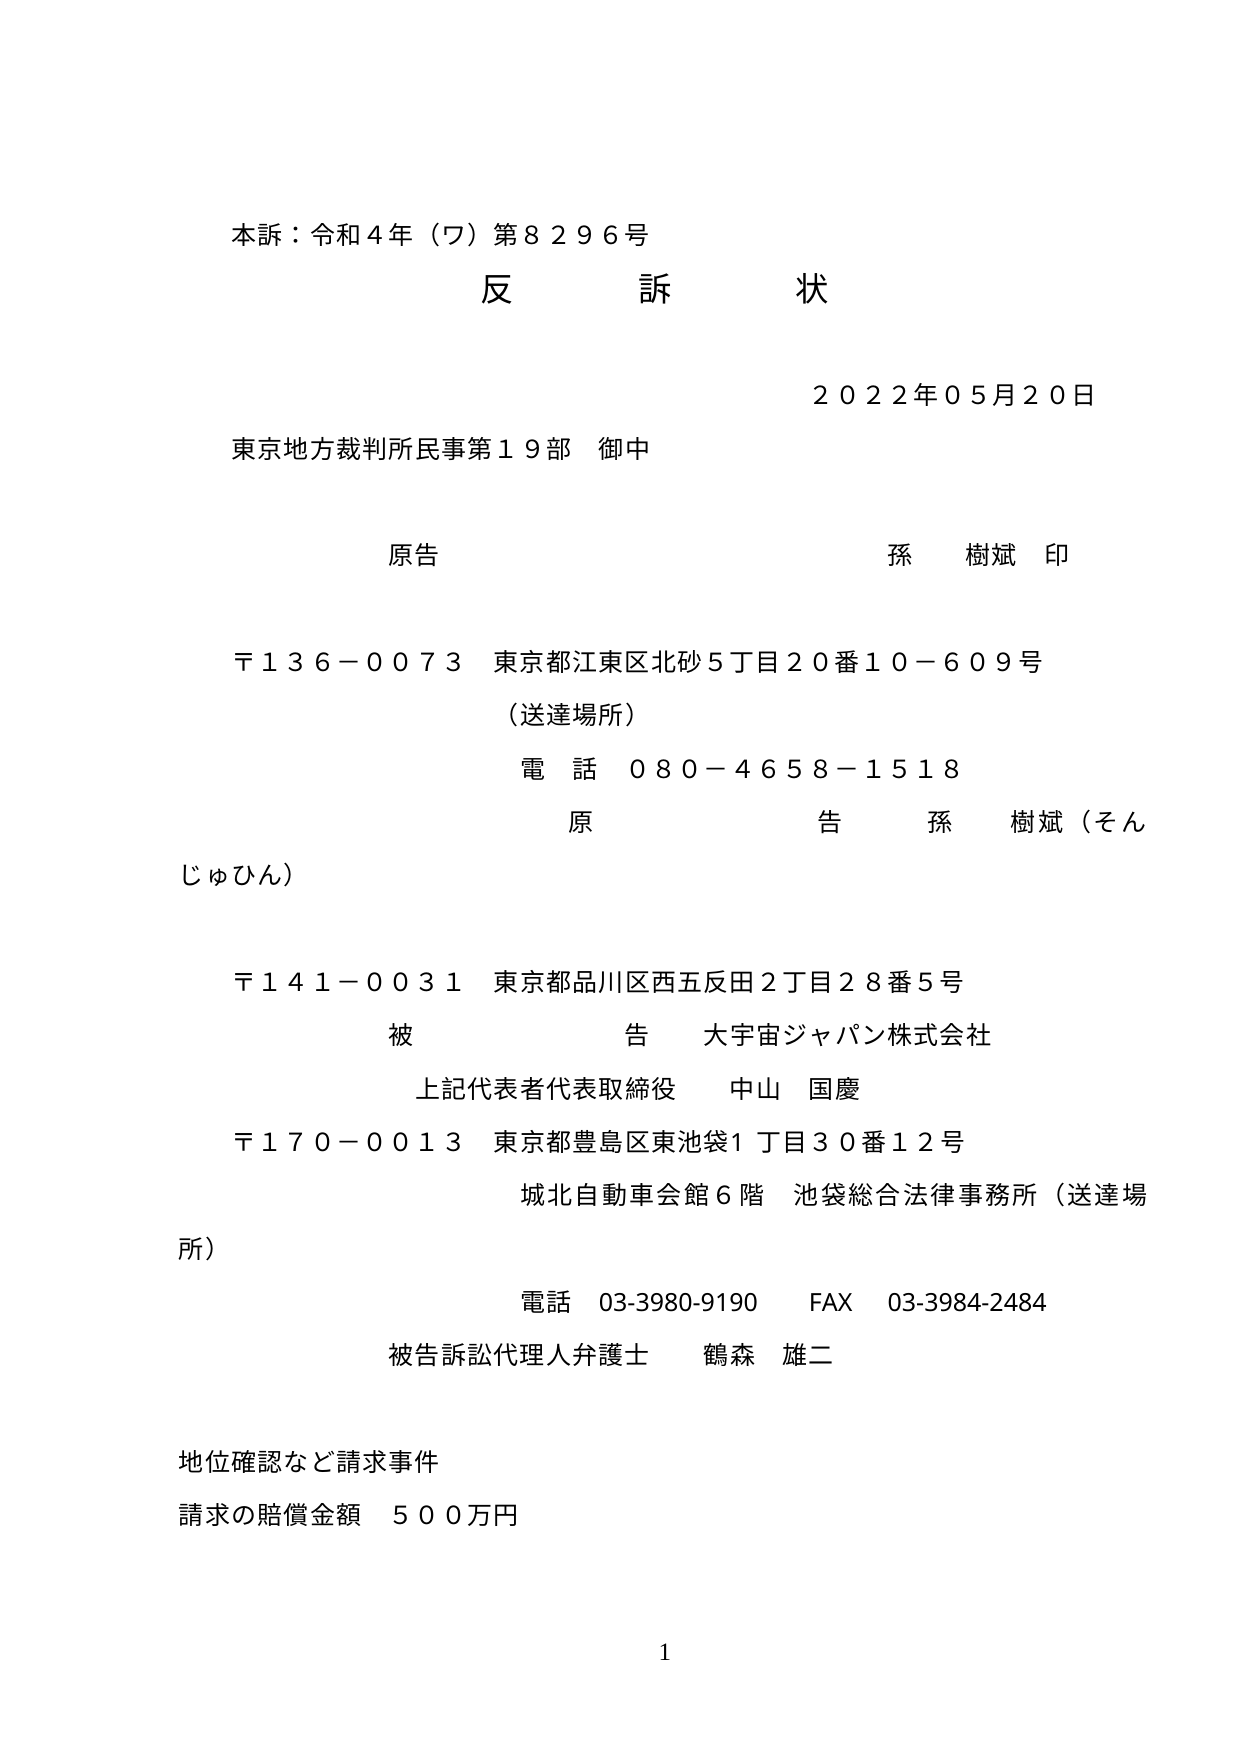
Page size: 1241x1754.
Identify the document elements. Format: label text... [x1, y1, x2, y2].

text 原 告 孫 樹斌（そん じゅひん） [179, 794, 1150, 901]
text 上記代表者代表取締役 中山 国慶 [179, 1061, 1150, 1114]
text 電 話 ０８０－４６５８－１５１８ [179, 741, 1150, 794]
text 〒１７０－００１３ 東京都豊島区東池袋1丁目３０番１２号 [179, 1114, 1150, 1167]
text （送達場所） [179, 687, 1150, 741]
text 電話 03-3980-9190 FAX 03-3984-2484 [179, 1274, 1150, 1327]
text 反 訴 状 [179, 261, 1150, 314]
text 〒１４１－００３１ 東京都品川区西五反田２丁目２８番５号 [179, 954, 1150, 1007]
text 〒１３６－００７３ 東京都江東区北砂５丁目２０番１０－６０９号 [179, 634, 1150, 687]
text 城北自動車会館６階 池袋総合法律事務所（送達場所） [179, 1167, 1150, 1274]
text 被 告 大宇宙ジャパン株式会社 [179, 1007, 1150, 1061]
text 本訴：令和４年（ワ）第８２９６号 [179, 207, 1150, 261]
text 原告 孫 樹斌 印 [179, 527, 1150, 581]
text ２０２２年０５月２０日 [179, 367, 1150, 421]
text 請求の賠償金額 ５００万円 [179, 1487, 1150, 1541]
text 東京地方裁判所民事第１９部 御中 [179, 421, 1150, 474]
text 被告訴訟代理人弁護士 鶴森 雄二 [179, 1327, 1150, 1381]
text 地位確認など請求事件 [179, 1434, 1150, 1487]
